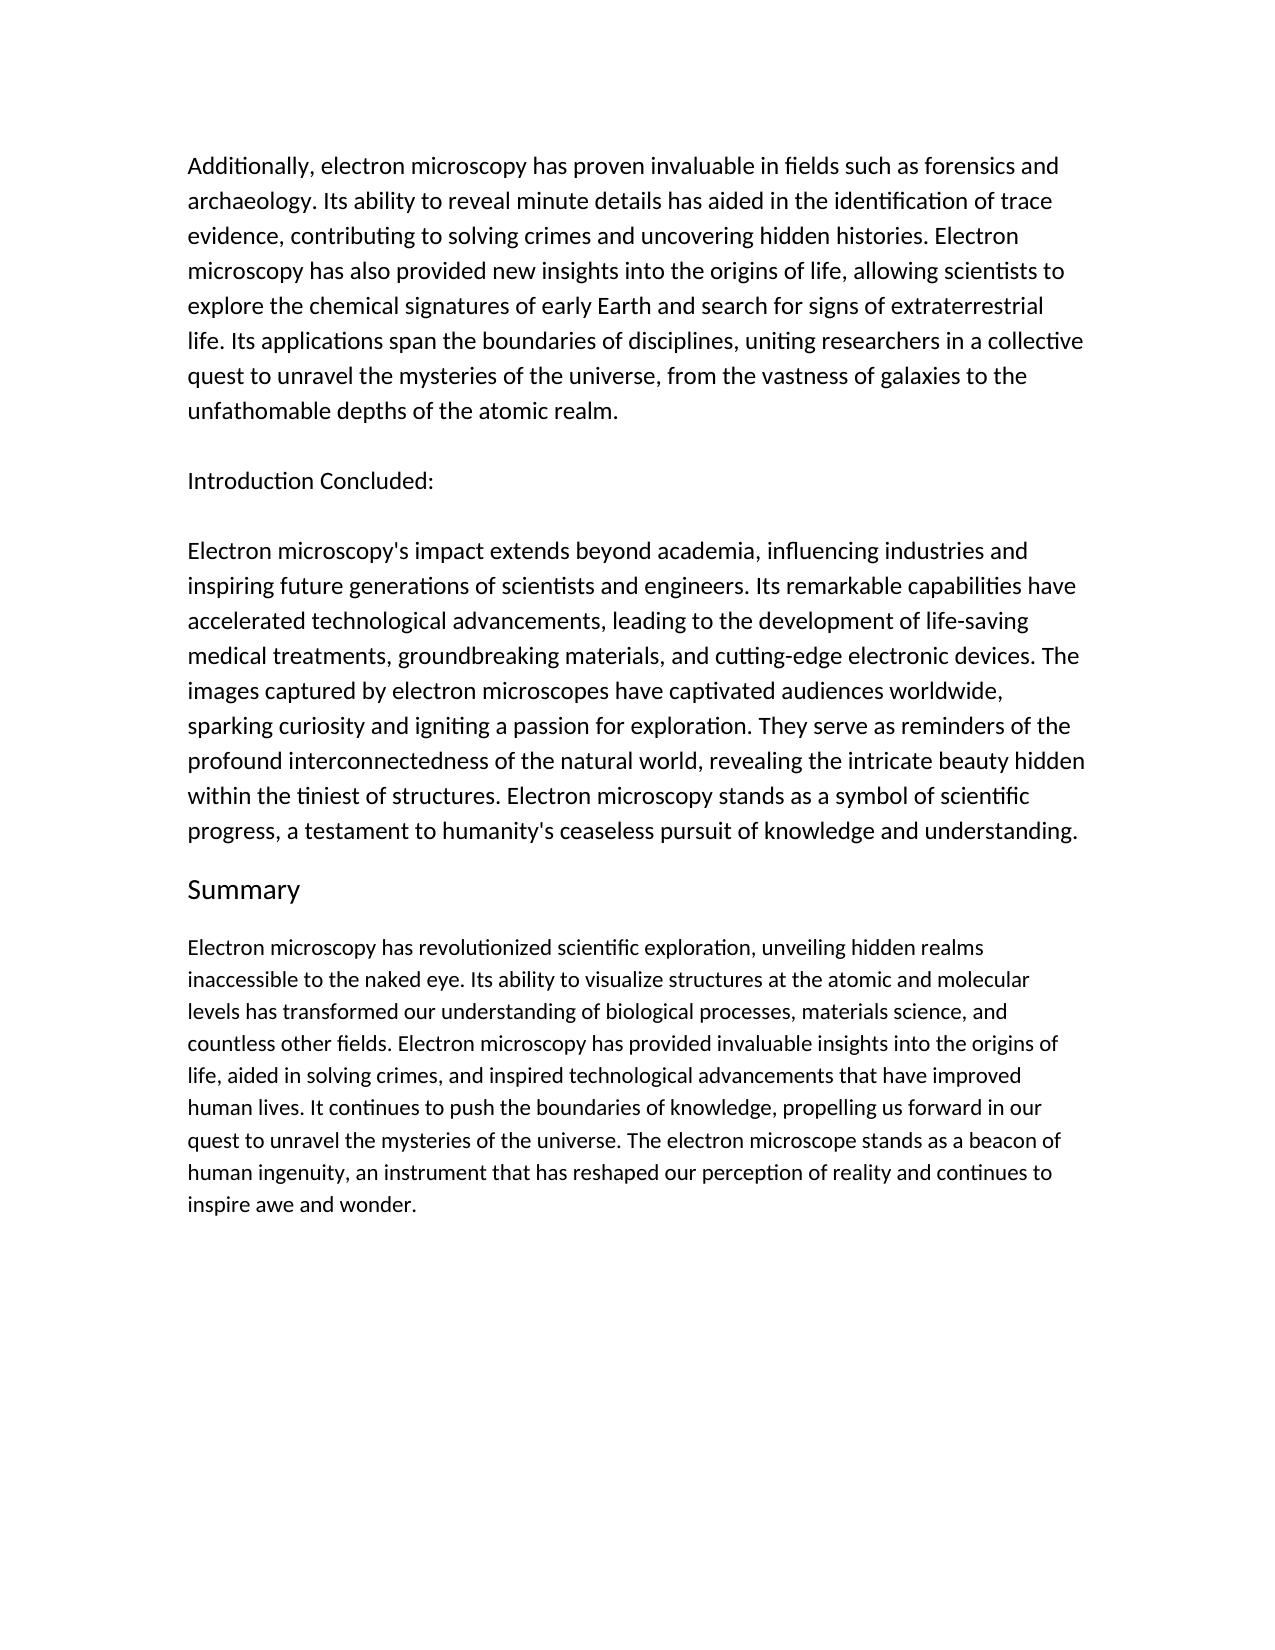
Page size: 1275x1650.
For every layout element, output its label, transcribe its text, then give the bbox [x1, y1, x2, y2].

text Summary [187, 871, 1087, 906]
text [187, 150, 1087, 846]
text Electron microscopy has revolutionized scientific exploration, unveiling hidden realms inaccessible to the naked eye. Its ability to visualize structures at the atomic and molecular levels has transformed our understanding of biological processes, materials science, and countless other fields. Electron microscopy has provided invaluable insights into the origins of life, aided in solving crimes, and inspired technological advancements that have improved human lives. It continues to push the boundaries of knowledge, propelling us forward in our quest to unravel the mysteries of the universe. The electron microscope stands as a beacon of human ingenuity, an instrument that has reshaped our perception of reality and continues to inspire awe and wonder. [187, 933, 1087, 1218]
